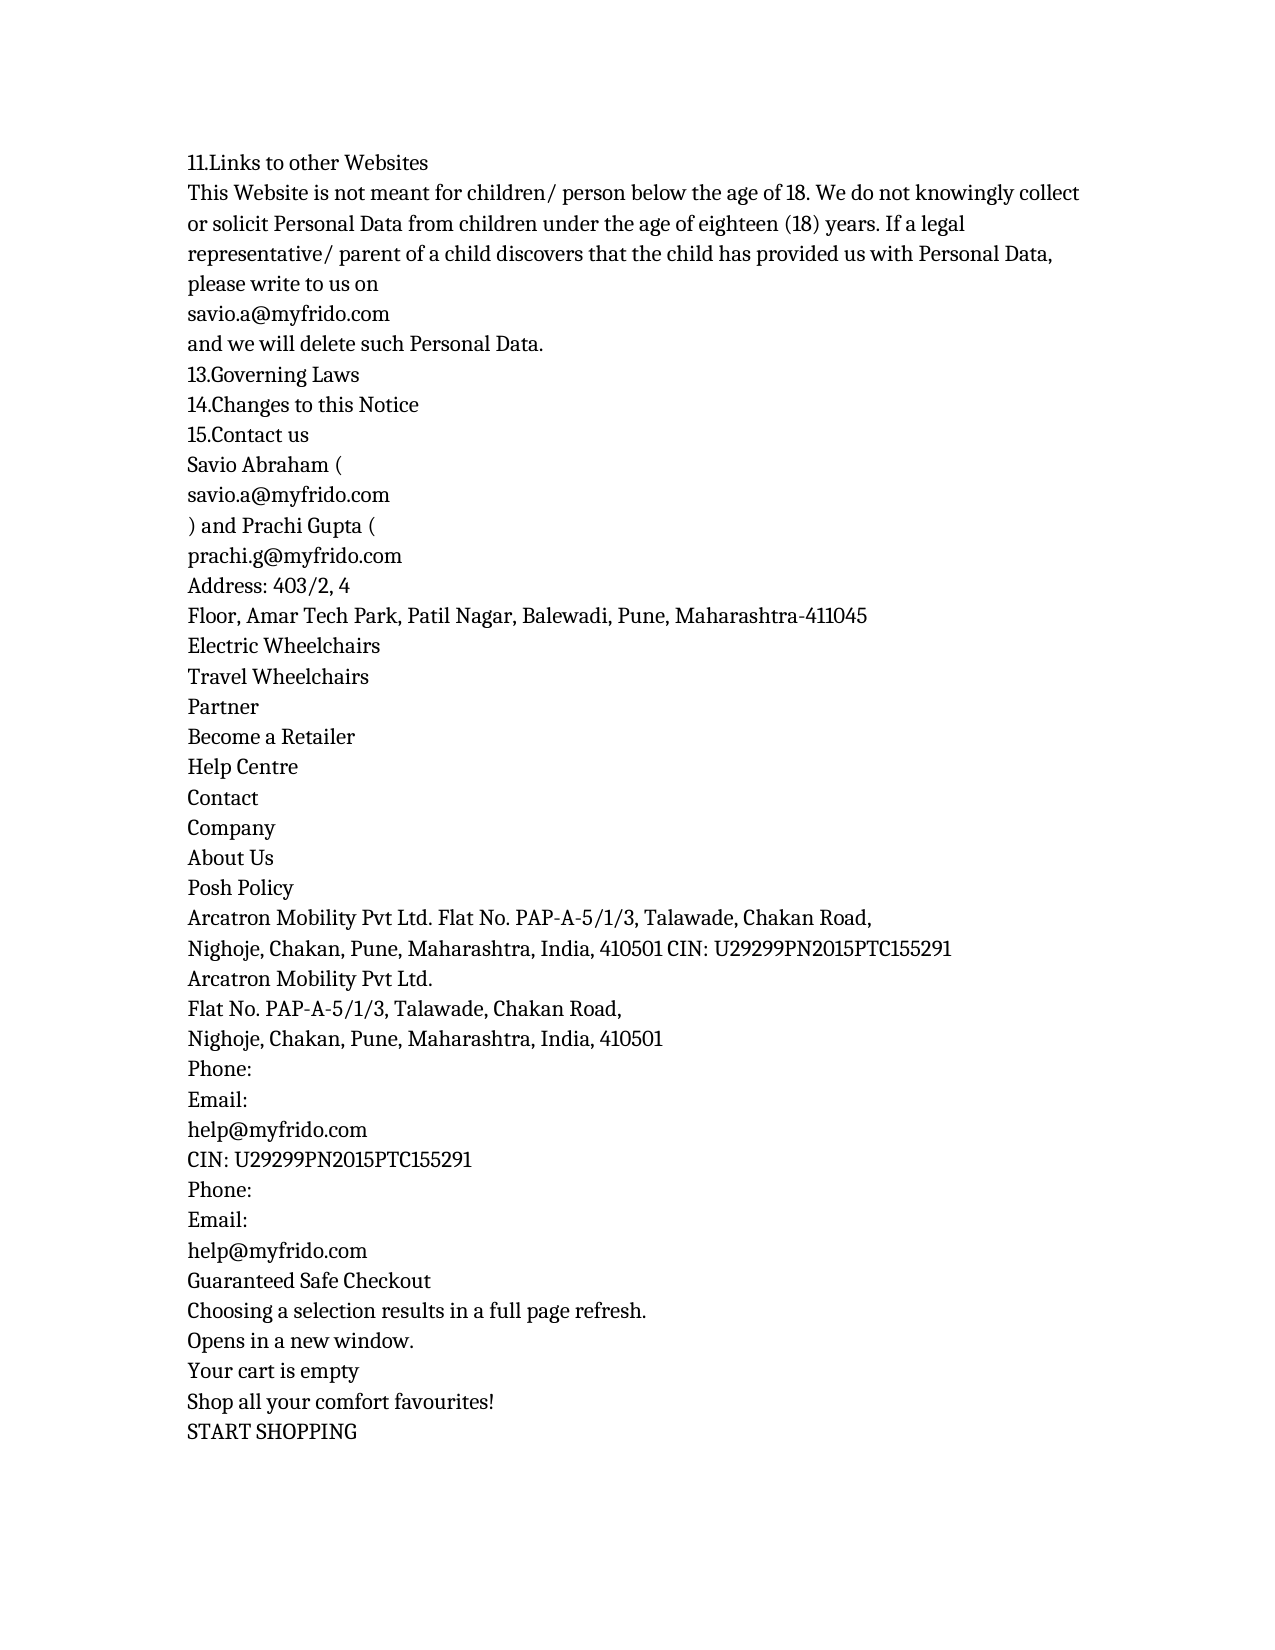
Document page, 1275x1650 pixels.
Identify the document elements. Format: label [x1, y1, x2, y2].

text [187, 150, 1087, 1445]
